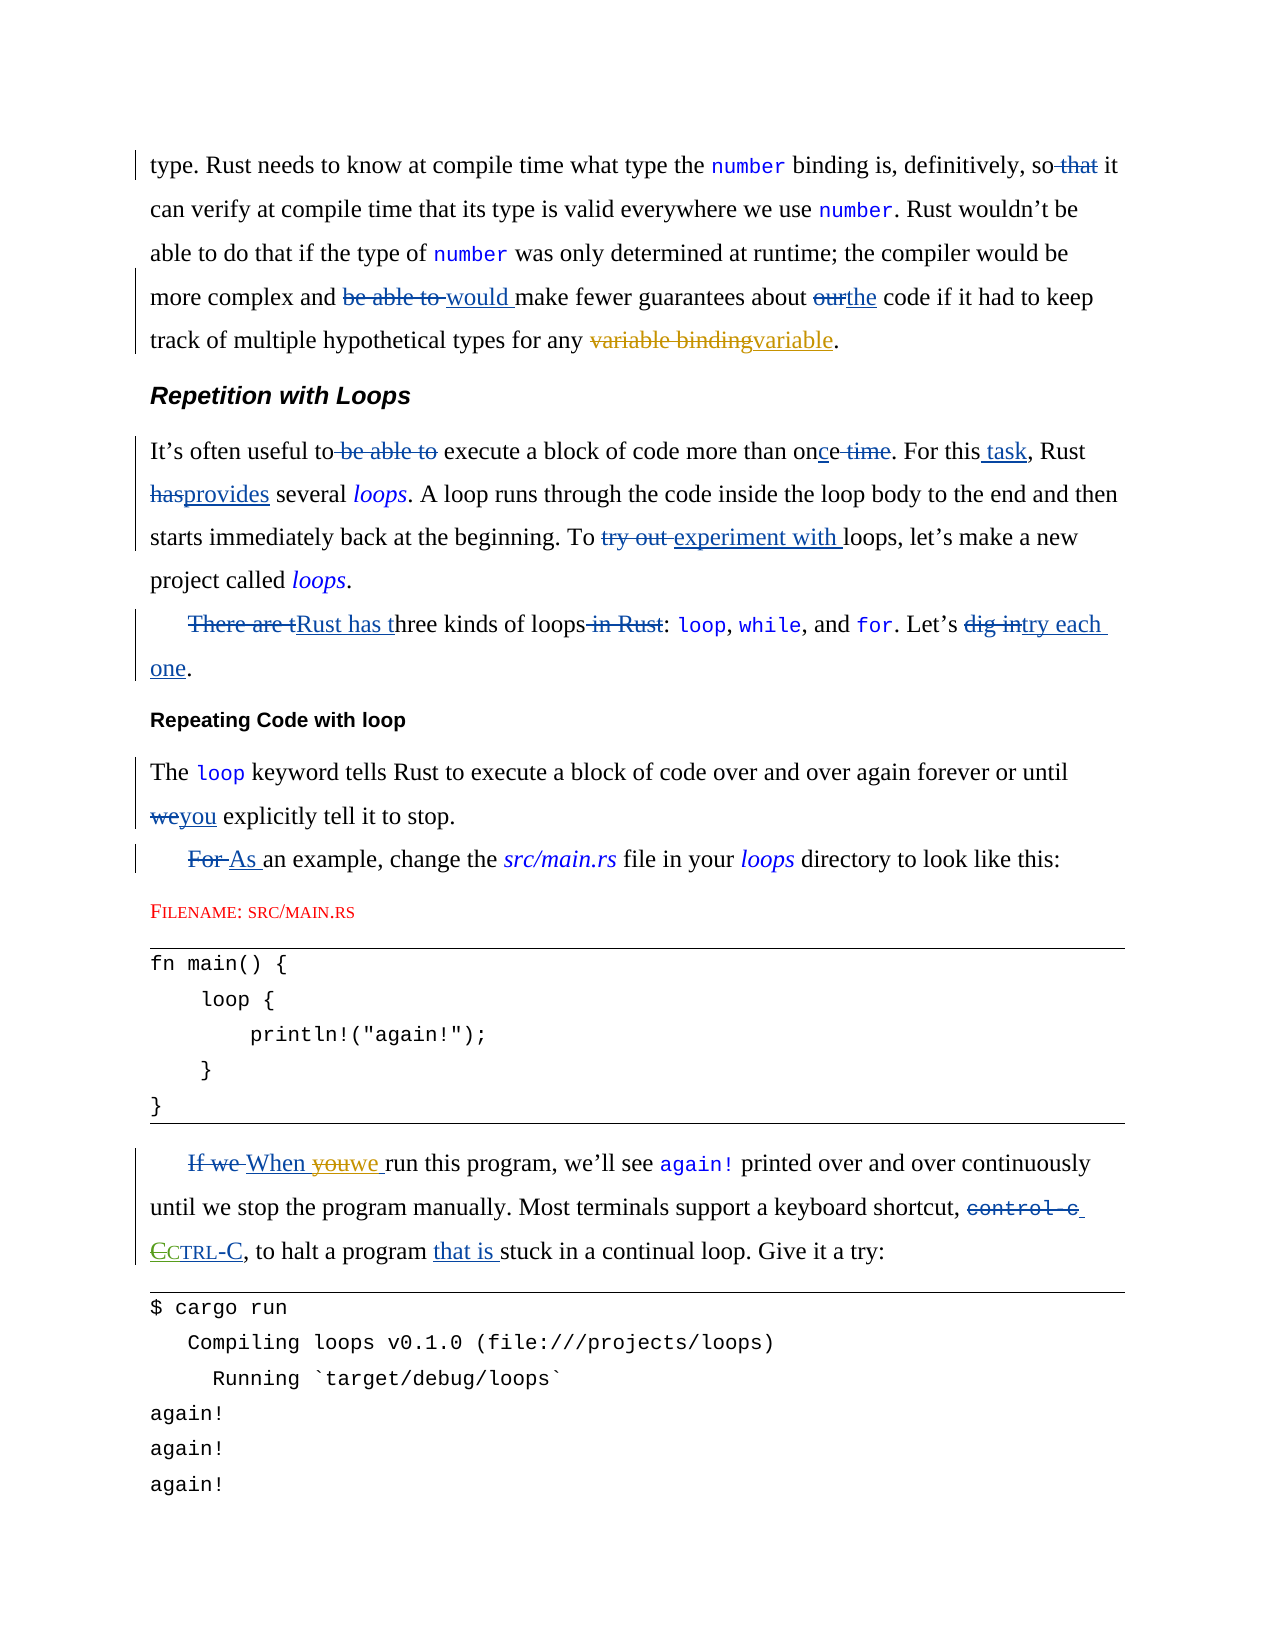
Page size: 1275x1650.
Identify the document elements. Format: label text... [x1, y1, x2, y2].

text The loop keyword tells Rust to execute a block of code over and over again forever or until explicitly tell it to stop. [150, 757, 1125, 829]
text Compiling loops v0.1.0 (file:///projects/loops) [150, 1332, 1125, 1356]
text Running `target/debug/loops` [150, 1368, 1125, 1391]
text $ cargo run [150, 1293, 1125, 1320]
text Repeating Code with loop [150, 708, 1125, 732]
text hree kinds of loops: loop, while, and for. Let’s . [150, 609, 1125, 681]
text } [150, 1059, 1125, 1083]
text an example, change the src/main.rs file in your loops directory to look like this: [150, 844, 1125, 873]
text run this program, we’ll see again! printed over and over continuously until we stop the program manually. Most terminals support a keyboard shortcut, , to halt a program stuck in a continual loop. Give it a try: [150, 1148, 1125, 1265]
text again! [150, 1474, 1125, 1497]
text Repetition with Loops [150, 381, 1125, 409]
text again! [150, 1403, 1125, 1427]
text fn main() { [150, 949, 1125, 977]
text } [150, 1095, 1125, 1123]
text again! [150, 1438, 1125, 1462]
text loop { [150, 989, 1125, 1012]
text Filename: src/main.rs [150, 899, 1125, 923]
text It’s often useful to execute a block of code more than one. For this, Rust several loops. A loop runs through the code inside the loop body to the end and then starts immediately back at the beginning. To loops, let’s make a new project called loops. [150, 436, 1125, 594]
text println!("again!"); [150, 1024, 1125, 1048]
